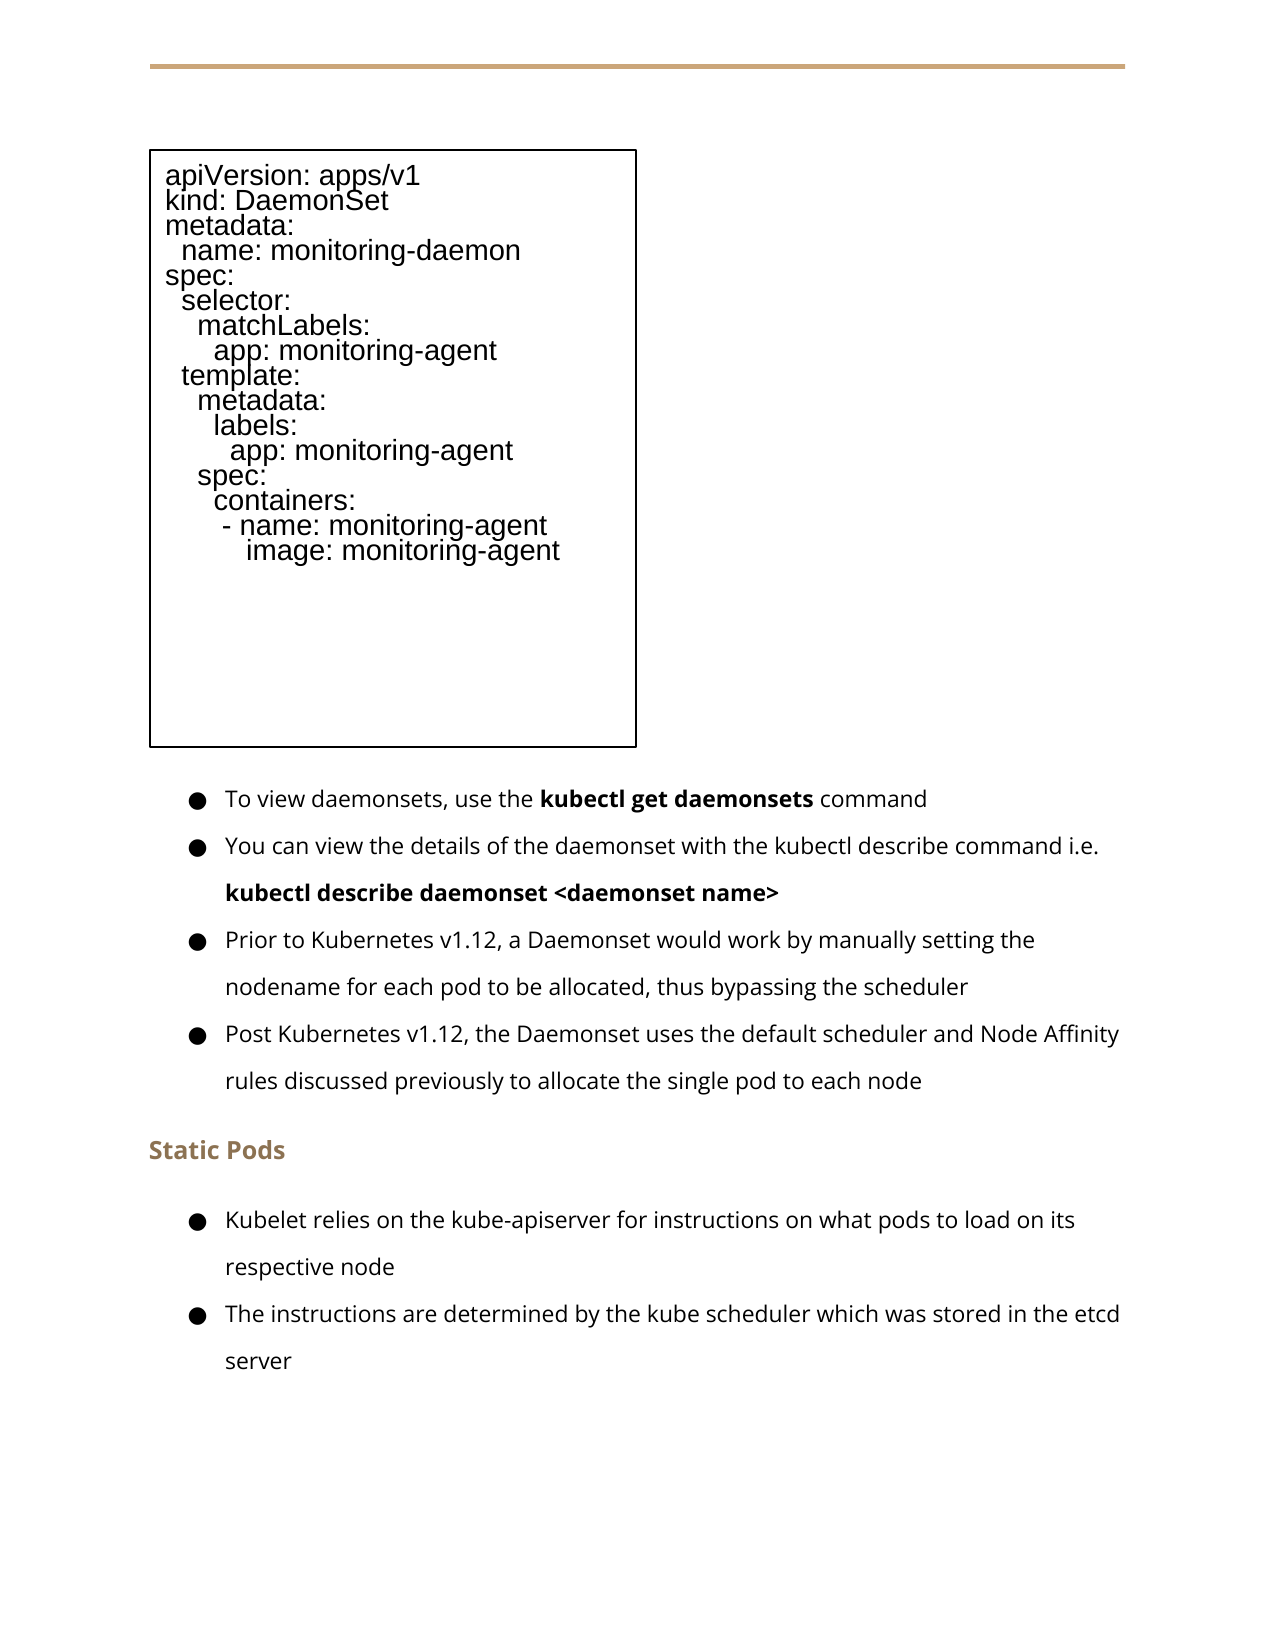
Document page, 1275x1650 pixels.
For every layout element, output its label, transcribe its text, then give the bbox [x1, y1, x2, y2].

list Post Kubernetes v1.12, the Daemonset uses the default scheduler and Node Affinity rules discussed previously to allocate the single pod to each node [187, 1018, 1125, 1096]
subtitle Static Pods [148, 1132, 1125, 1166]
list You can view the details of the daemonset with the kubectl describe command i.e. kubectl describe daemonset <daemonset name> [187, 830, 1125, 908]
list The instructions are determined by the kube scheduler which was stored in the etcd server [187, 1298, 1125, 1376]
list To view daemonsets, use the kubectl get daemonsets command [187, 783, 1125, 815]
list Prior to Kubernetes v1.12, a Daemonset would work by manually setting the nodename for each pod to be allocated, thus bypassing the scheduler [187, 924, 1125, 1002]
list Kubelet relies on the kube-apiserver for instructions on what pods to load on its respective node [187, 1204, 1125, 1282]
picture [150, 64, 1125, 69]
